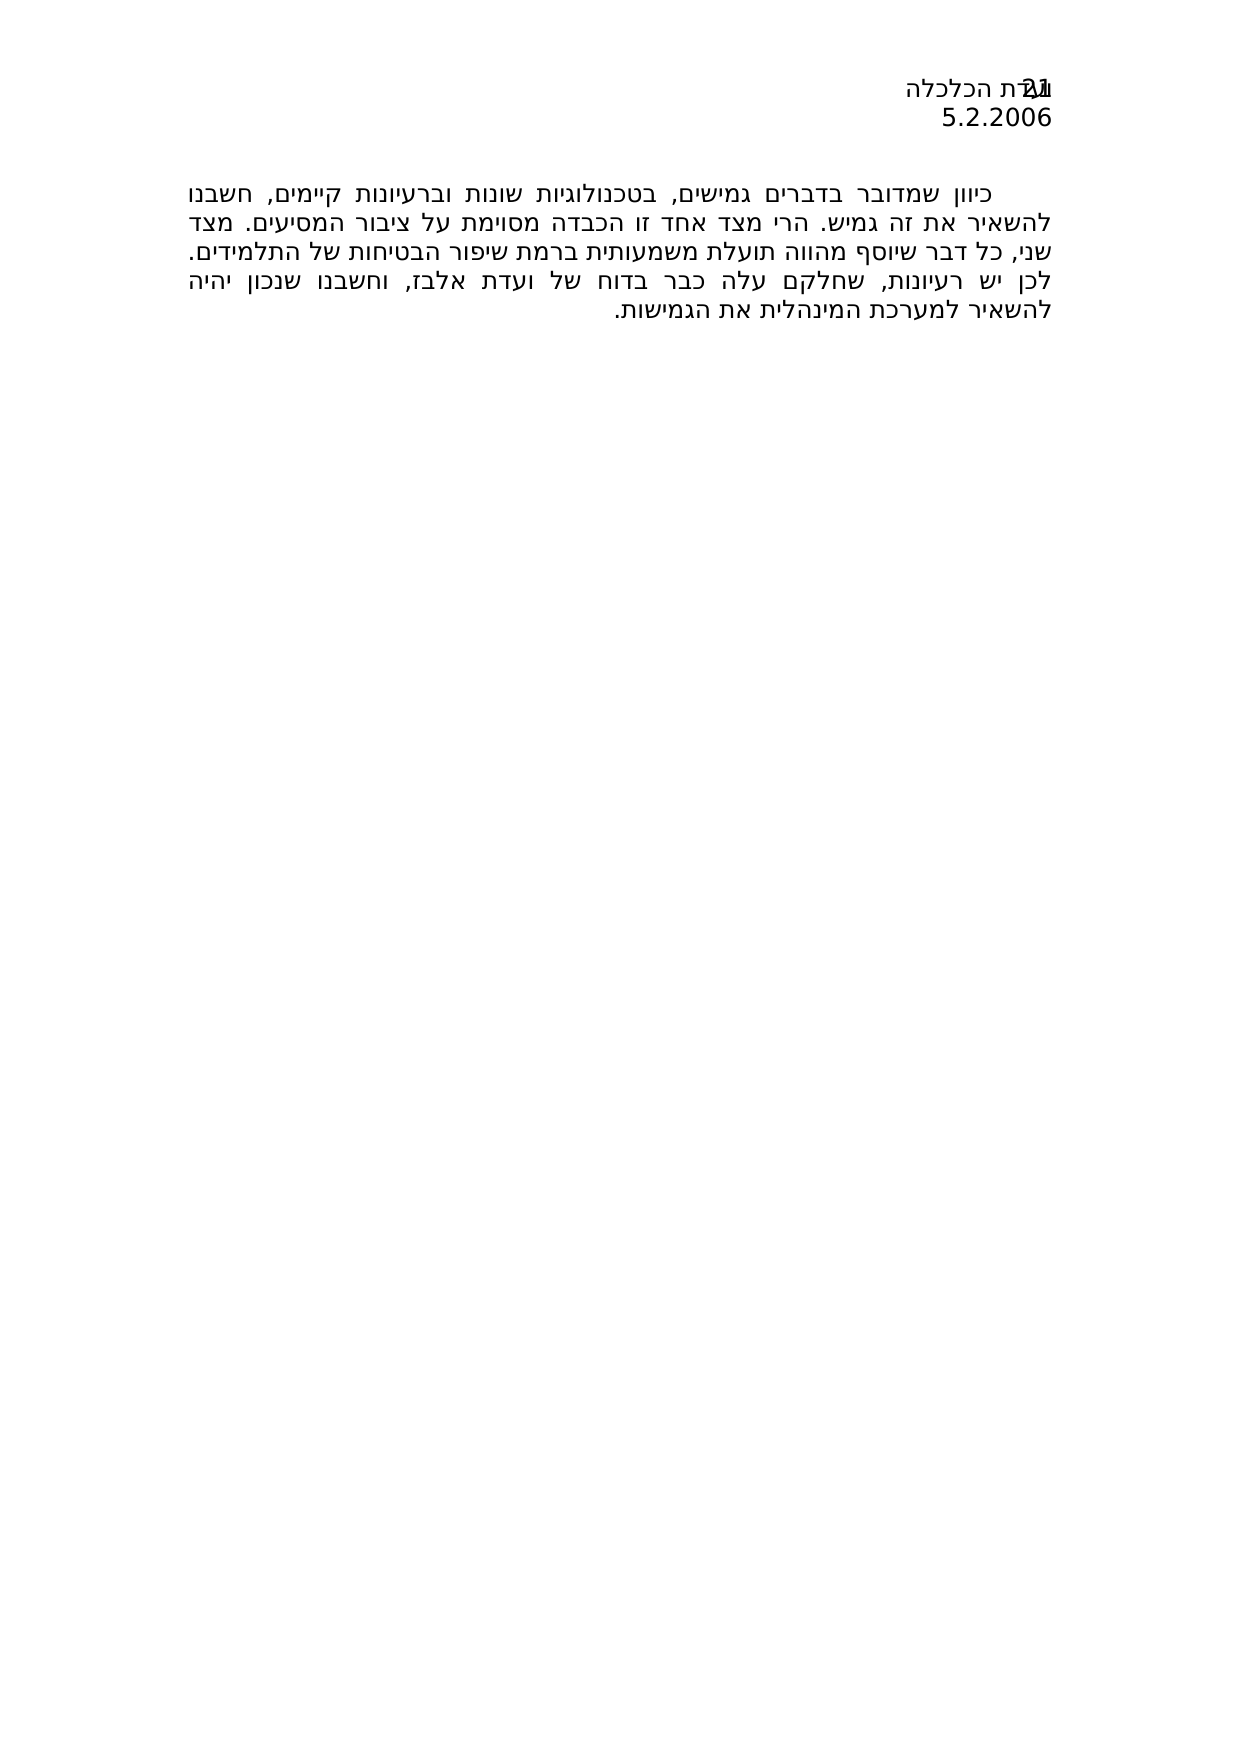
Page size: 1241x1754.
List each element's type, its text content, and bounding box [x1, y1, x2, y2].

text כיוון שמדובר בדברים גמישים, בטכנולוגיות שונות וברעיונות קיימים, חשבנו להשאיר את זה גמיש. הרי מצד אחד זו הכבדה מסוימת על ציבור המסיעים. מצד שני, כל דבר שיוסף מהווה תועלת משמעותית ברמת שיפור הבטיחות של התלמידים. לכן יש רעיונות, שחלקם עלה כבר בדוח של ועדת אלבז, וחשבנו שנכון יהיה להשאיר למערכת המינהלית את הגמישות. [187, 179, 1053, 324]
